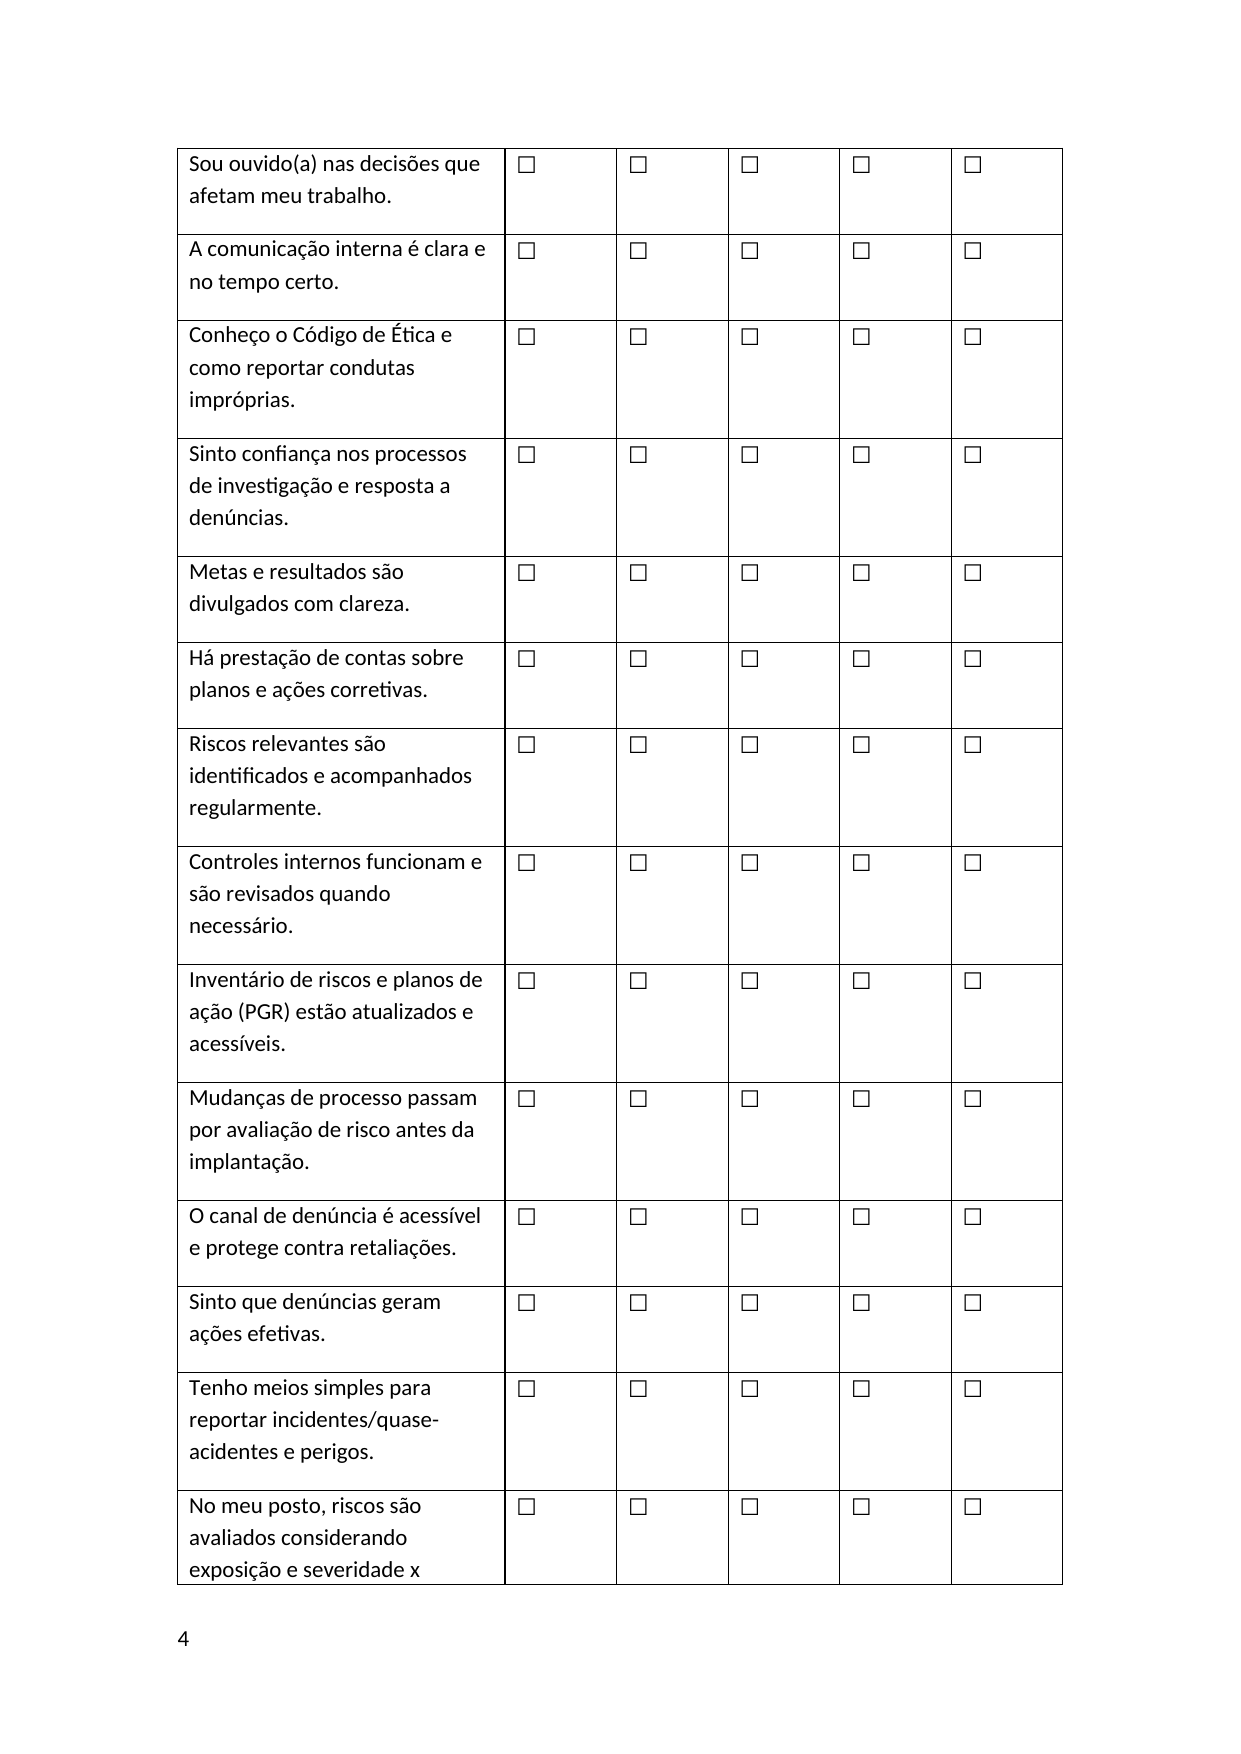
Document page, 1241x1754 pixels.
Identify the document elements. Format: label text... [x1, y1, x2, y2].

table_cell ☐ [729, 149, 839, 233]
table_cell ☐ [617, 1201, 728, 1286]
table_cell ☐ [617, 149, 728, 233]
table_cell ☐ [617, 847, 728, 964]
table_cell ☐ [840, 149, 951, 233]
table_cell ☐ [952, 643, 1062, 728]
table_cell ☐ [617, 439, 728, 556]
table_cell ☐ [617, 1491, 728, 1583]
table_cell Conheço o Código de Ética e como reportar condutas impróprias. [178, 321, 504, 438]
table_cell ☐ [840, 965, 951, 1082]
table_cell ☐ [729, 847, 839, 964]
table_cell ☐ [840, 643, 951, 728]
table_cell ☐ [952, 1491, 1062, 1583]
table_cell Há prestação de contas sobre planos e ações corretivas. [178, 643, 504, 728]
table_cell ☐ [840, 439, 951, 556]
table_cell ☐ [952, 1083, 1062, 1200]
table_cell ☐ [506, 1373, 616, 1490]
table_cell ☐ [840, 1491, 951, 1583]
table_cell ☐ [729, 1201, 839, 1286]
table_cell ☐ [952, 729, 1062, 846]
table_cell ☐ [506, 729, 616, 846]
table_cell ☐ [617, 965, 728, 1082]
table_cell ☐ [617, 643, 728, 728]
table_cell ☐ [952, 235, 1062, 319]
table_cell ☐ [729, 1373, 839, 1490]
table_cell ☐ [952, 965, 1062, 1082]
table_cell Metas e resultados são divulgados com clareza. [178, 557, 504, 642]
table_cell A comunicação interna é clara e no tempo certo. [178, 235, 504, 319]
table_cell ☐ [952, 557, 1062, 642]
table_cell ☐ [506, 1287, 616, 1372]
table_cell O canal de denúncia é acessível e protege contra retaliações. [178, 1201, 504, 1286]
table_cell ☐ [506, 643, 616, 728]
table_cell ☐ [840, 1201, 951, 1286]
table_cell ☐ [840, 1083, 951, 1200]
table_cell ☐ [506, 235, 616, 319]
table_cell ☐ [729, 439, 839, 556]
table_cell ☐ [840, 729, 951, 846]
table_cell ☐ [840, 1287, 951, 1372]
table_cell Riscos relevantes são identificados e acompanhados regularmente. [178, 729, 504, 846]
table_cell ☐ [729, 643, 839, 728]
table_cell ☐ [952, 1201, 1062, 1286]
table_cell ☐ [617, 1373, 728, 1490]
table_cell ☐ [840, 557, 951, 642]
table_cell ☐ [506, 149, 616, 233]
table_cell ☐ [952, 439, 1062, 556]
table_cell ☐ [729, 1287, 839, 1372]
table_cell ☐ [506, 1201, 616, 1286]
table_cell ☐ [617, 235, 728, 319]
table_cell ☐ [952, 149, 1062, 233]
table_cell ☐ [729, 321, 839, 438]
table_cell Sinto confiança nos processos de investigação e resposta a denúncias. [178, 439, 504, 556]
table_cell ☐ [506, 1083, 616, 1200]
table_cell ☐ [729, 729, 839, 846]
table_cell ☐ [506, 1491, 616, 1583]
table_cell ☐ [617, 557, 728, 642]
table_cell ☐ [617, 1083, 728, 1200]
table_cell ☐ [506, 557, 616, 642]
table_cell ☐ [729, 235, 839, 319]
table_cell ☐ [952, 1287, 1062, 1372]
table_cell ☐ [729, 1491, 839, 1583]
table_cell Mudanças de processo passam por avaliação de risco antes da implantação. [178, 1083, 504, 1200]
table_cell ☐ [617, 321, 728, 438]
table_cell ☐ [729, 1083, 839, 1200]
table_cell ☐ [617, 729, 728, 846]
table_cell Sinto que denúncias geram ações efetivas. [178, 1287, 504, 1372]
table_cell Sou ouvido(a) nas decisões que afetam meu trabalho. [178, 149, 504, 233]
table_cell ☐ [840, 321, 951, 438]
table_cell ☐ [840, 1373, 951, 1490]
table_cell Controles internos funcionam e são revisados quando necessário. [178, 847, 504, 964]
table_cell ☐ [506, 321, 616, 438]
table_cell ☐ [840, 847, 951, 964]
table_cell ☐ [952, 1373, 1062, 1490]
table_cell ☐ [729, 557, 839, 642]
table_cell ☐ [506, 965, 616, 1082]
table_cell ☐ [729, 965, 839, 1082]
table_cell ☐ [506, 847, 616, 964]
table_cell ☐ [840, 235, 951, 319]
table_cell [178, 1491, 504, 1583]
table_cell ☐ [506, 439, 616, 556]
table_cell ☐ [617, 1287, 728, 1372]
table_cell Inventário de riscos e planos de ação (PGR) estão atualizados e acessíveis. [178, 965, 504, 1082]
table_cell ☐ [952, 321, 1062, 438]
table_cell Tenho meios simples para reportar incidentes/quase-acidentes e perigos. [178, 1373, 504, 1490]
table_cell ☐ [952, 847, 1062, 964]
